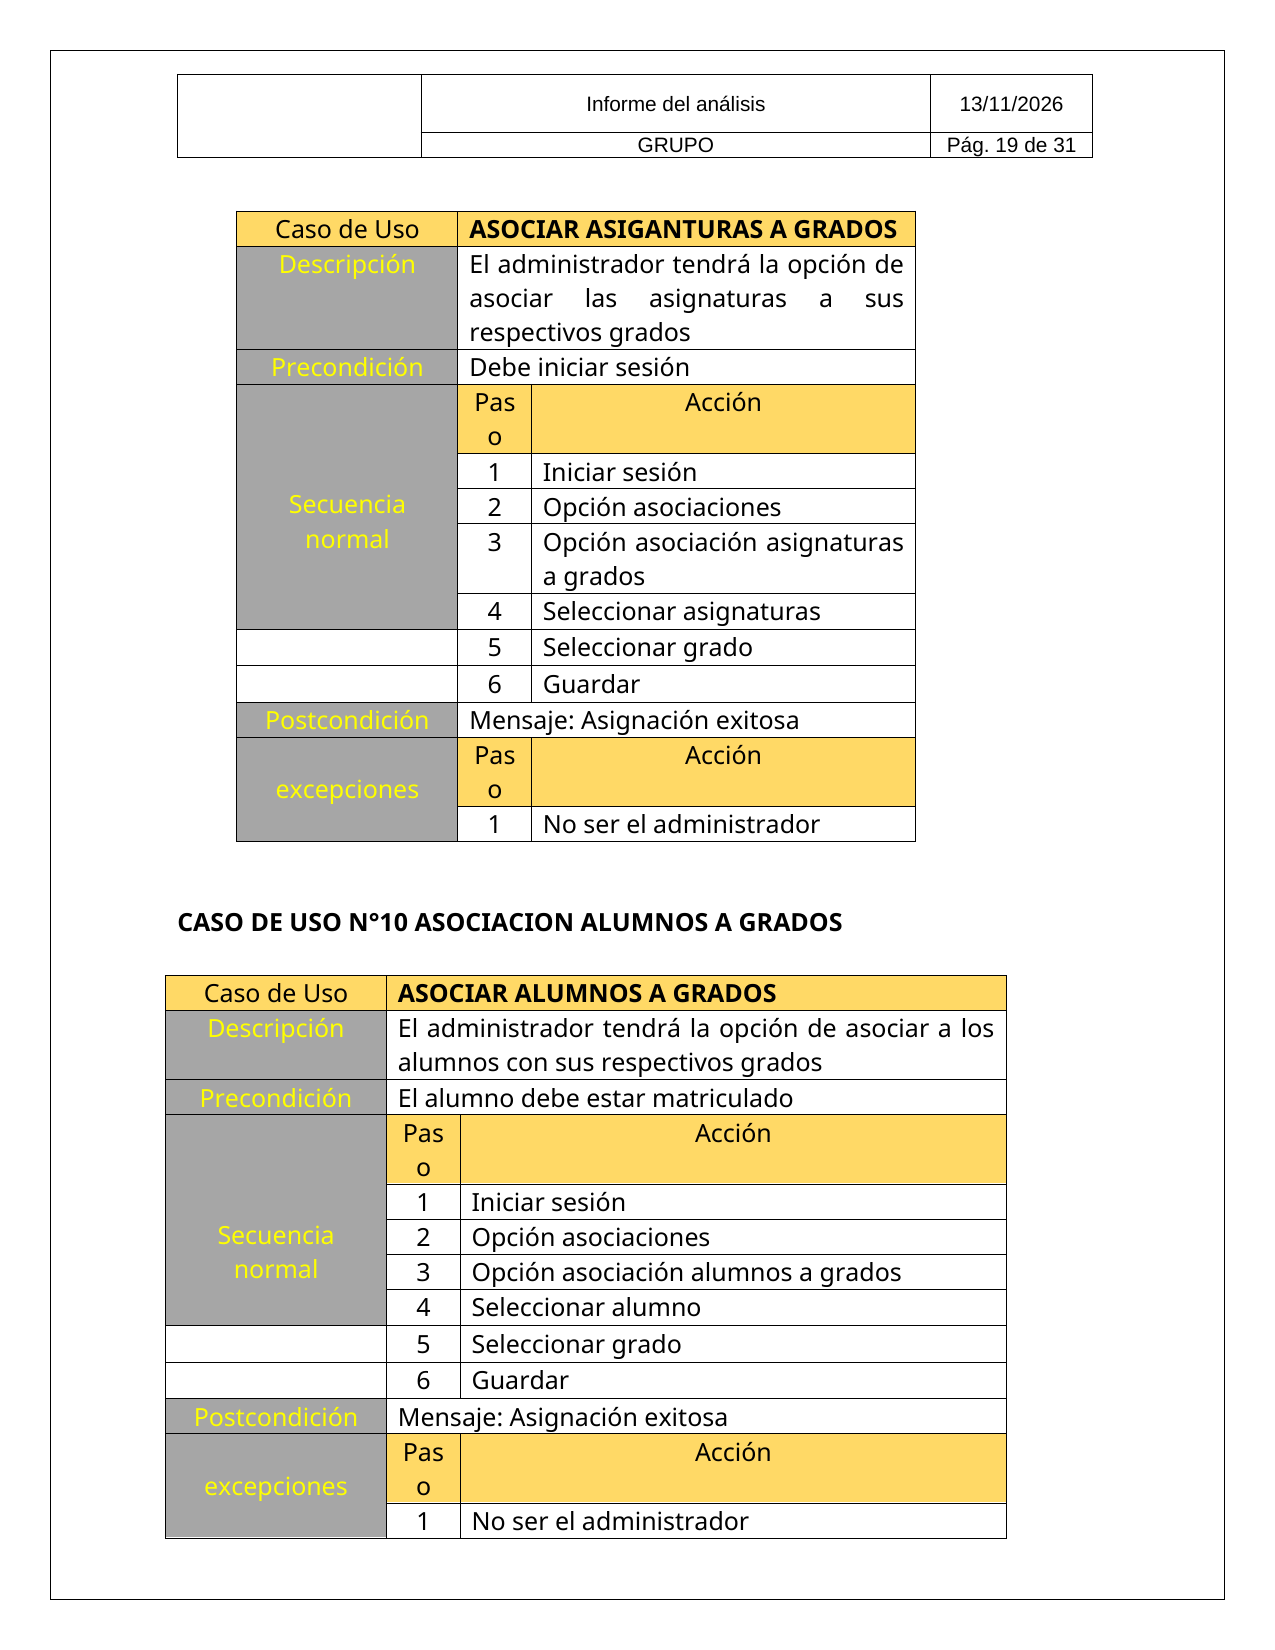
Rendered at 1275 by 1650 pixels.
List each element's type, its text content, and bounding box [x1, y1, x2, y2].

table_cell Debe iniciar sesión [458, 350, 915, 384]
table_header ASOCIAR ASIGANTURAS A GRADOS [458, 212, 915, 246]
table_cell 1 [458, 807, 531, 841]
table_cell [166, 1363, 386, 1398]
table_cell 1 [458, 454, 531, 488]
table_cell Seleccionar grado [532, 630, 915, 665]
table_header Caso de Uso [166, 976, 386, 1010]
table_cell Paso [458, 385, 531, 453]
table_cell Opción asociación alumnos a grados [461, 1255, 1006, 1289]
table_cell 2 [458, 489, 531, 523]
table_cell [237, 666, 457, 702]
table_cell El administrador tendrá la opción de asociar a los alumnos con sus respectivos grados [387, 1011, 1006, 1079]
table_cell Iniciar sesión [461, 1185, 1006, 1218]
table_cell Precondición [237, 350, 457, 384]
table_cell Secuencia normal [166, 1115, 386, 1325]
table_cell 6 [387, 1363, 460, 1398]
table_cell 2 [387, 1220, 460, 1254]
table_cell Postcondición [166, 1399, 386, 1433]
table_cell 3 [387, 1255, 460, 1289]
table_cell Mensaje: Asignación exitosa [458, 703, 915, 737]
table_cell Opción asociaciones [461, 1220, 1006, 1254]
table_cell Paso [387, 1115, 460, 1183]
table_cell No ser el administrador [532, 807, 915, 841]
table_header ASOCIAR ALUMNOS A GRADOS [387, 976, 1006, 1010]
table_cell Guardar [461, 1363, 1006, 1398]
table_cell Iniciar sesión [532, 454, 915, 488]
table_cell 4 [387, 1290, 460, 1325]
table_cell [166, 1326, 386, 1362]
table_cell Secuencia normal [237, 385, 457, 629]
table_cell 5 [458, 630, 531, 665]
table_cell 6 [458, 666, 531, 702]
table_cell Seleccionar alumno [461, 1290, 1006, 1325]
table_cell excepciones [166, 1434, 386, 1537]
table_cell El alumno debe estar matriculado [387, 1080, 1006, 1114]
table_cell excepciones [237, 738, 457, 841]
table_cell Acción [532, 738, 915, 806]
table_cell Guardar [532, 666, 915, 702]
table_cell Seleccionar grado [461, 1326, 1006, 1362]
table_cell Paso [458, 738, 531, 806]
table_cell [237, 630, 457, 665]
table_cell Acción [461, 1115, 1006, 1183]
table_cell Opción asociaciones [532, 489, 915, 523]
table_cell Descripción [237, 247, 457, 349]
table_cell 1 [387, 1504, 460, 1537]
table_header Caso de Uso [237, 212, 457, 246]
table_cell Opción asociación asignaturas a grados [532, 524, 915, 592]
table_cell Seleccionar asignaturas [532, 594, 915, 629]
table_cell Acción [461, 1434, 1006, 1502]
table_cell 3 [458, 524, 531, 592]
table_cell Descripción [166, 1011, 386, 1079]
table_cell El administrador tendrá la opción de asociar las asignaturas a sus respectivos grados [458, 247, 915, 349]
table_cell Paso [387, 1434, 460, 1502]
table_cell Acción [532, 385, 915, 453]
table_cell Precondición [166, 1080, 386, 1114]
table_cell Mensaje: Asignación exitosa [387, 1399, 1006, 1433]
table_cell 4 [458, 594, 531, 629]
table_cell 5 [387, 1326, 460, 1362]
table_cell 1 [387, 1185, 460, 1218]
table_cell Postcondición [237, 703, 457, 737]
table_cell No ser el administrador [461, 1504, 1006, 1537]
text CASO DE USO N°10 ASOCIACION ALUMNOS A GRADOS [177, 904, 1098, 939]
